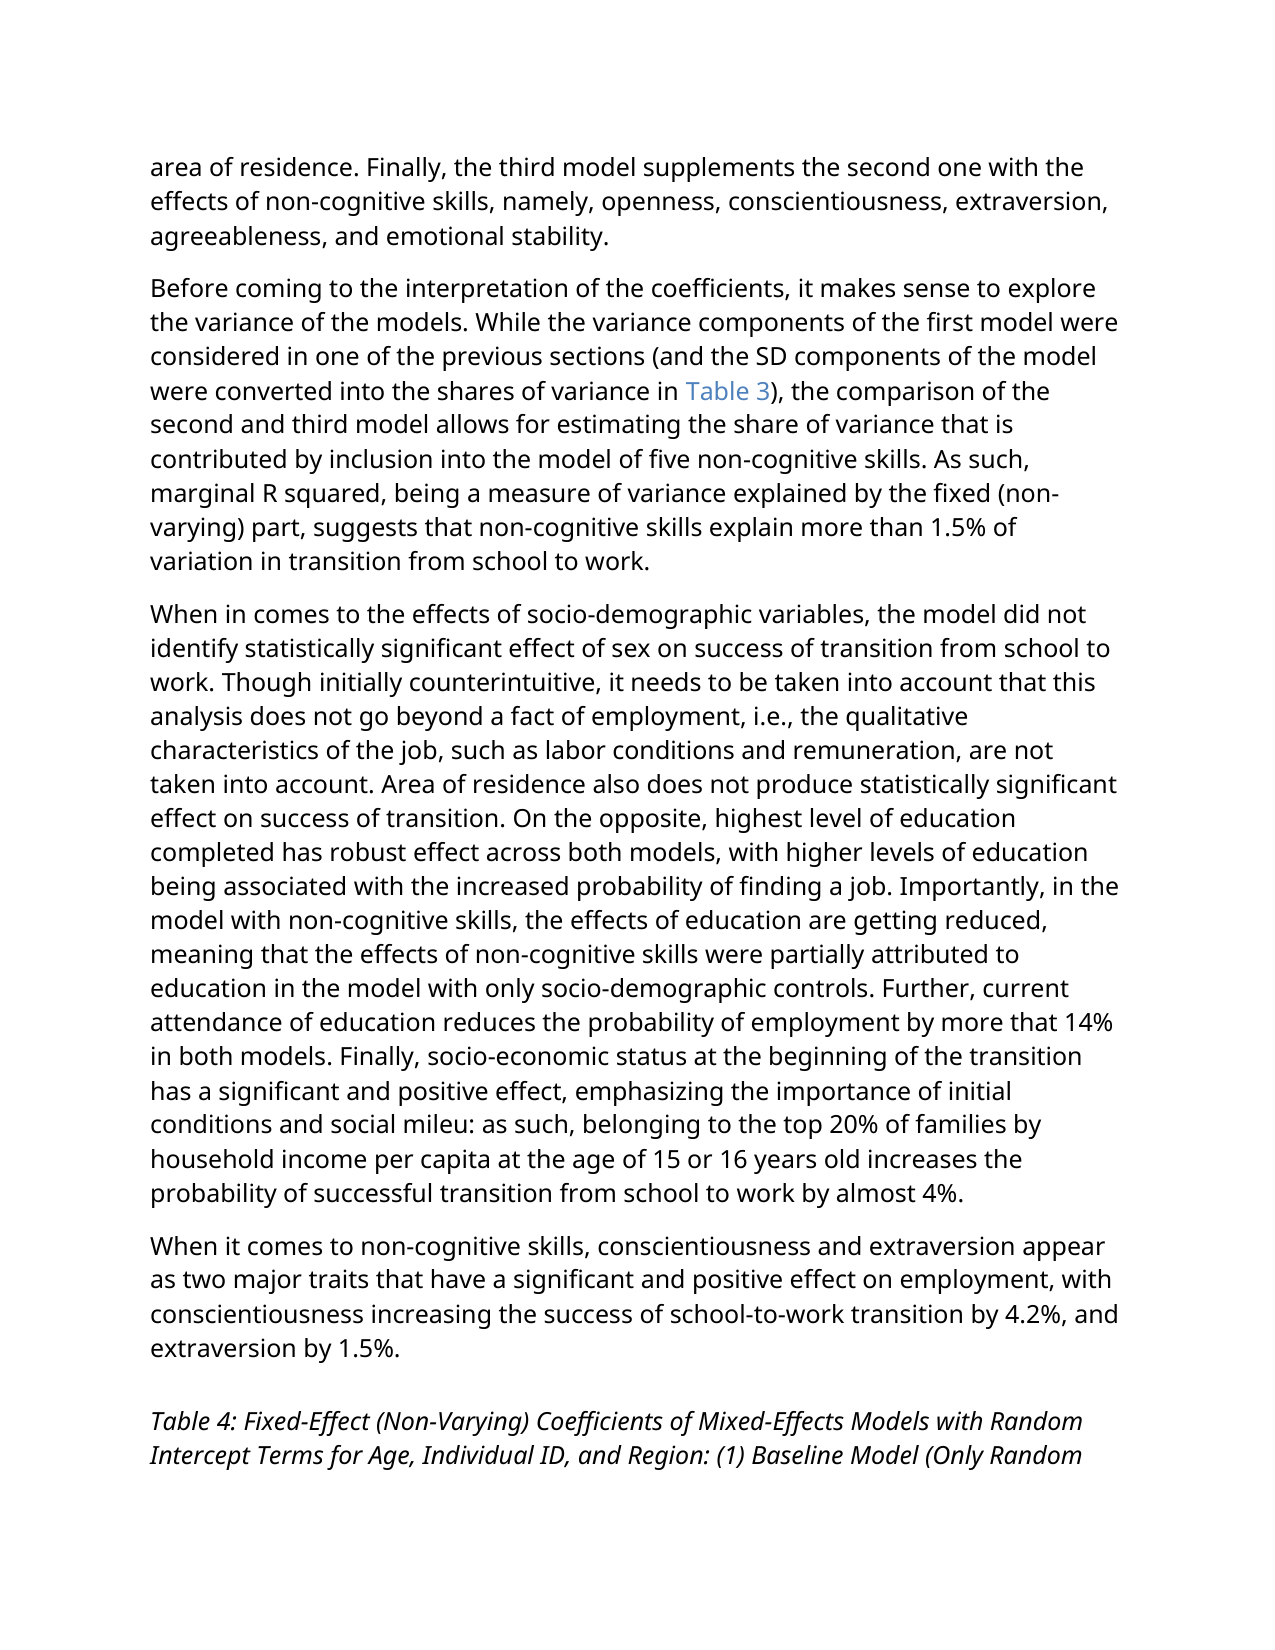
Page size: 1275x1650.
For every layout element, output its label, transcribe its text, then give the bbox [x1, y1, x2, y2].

text Before coming to the interpretation of the coefficients, it makes sense to explore the variance of the models. While the variance components of the first model were considered in one of the previous sections (and the SD components of the model were converted into the shares of variance in Table 3), the comparison of the second and third model allows for estimating the share of variance that is contributed by inclusion into the model of five non-cognitive skills. As such, marginal R squared, being a measure of variance explained by the fixed (non-varying) part, suggests that non-cognitive skills explain more than 1.5% of variation in transition from school to work. [150, 271, 1125, 577]
text When in comes to the effects of socio-demographic variables, the model did not identify statistically significant effect of sex on success of transition from school to work. Though initially counterintuitive, it needs to be taken into account that this analysis does not go beyond a fact of employment, i.e., the qualitative characteristics of the job, such as labor conditions and remuneration, are not taken into account. Area of residence also does not produce statistically significant effect on success of transition. On the opposite, highest level of education completed has robust effect across both models, with higher levels of education being associated with the increased probability of finding a job. Importantly, in the model with non-cognitive skills, the effects of education are getting reduced, meaning that the effects of non-cognitive skills were partially attributed to education in the model with only socio-demographic controls. Further, current attendance of education reduces the probability of employment by more that 14% in both models. Finally, socio-economic status at the beginning of the transition has a significant and positive effect, emphasizing the importance of initial conditions and social mileu: as such, belonging to the top 20% of families by household income per capita at the age of 15 or 16 years old increases the probability of successful transition from school to work by almost 4%. [150, 596, 1125, 1209]
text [150, 150, 1125, 252]
text When it comes to non-cognitive skills, conscientiousness and extraversion appear as two major traits that have a significant and positive effect on employment, with conscientiousness increasing the success of school-to-work transition by 4.2%, and extraversion by 1.5%. [150, 1228, 1125, 1364]
